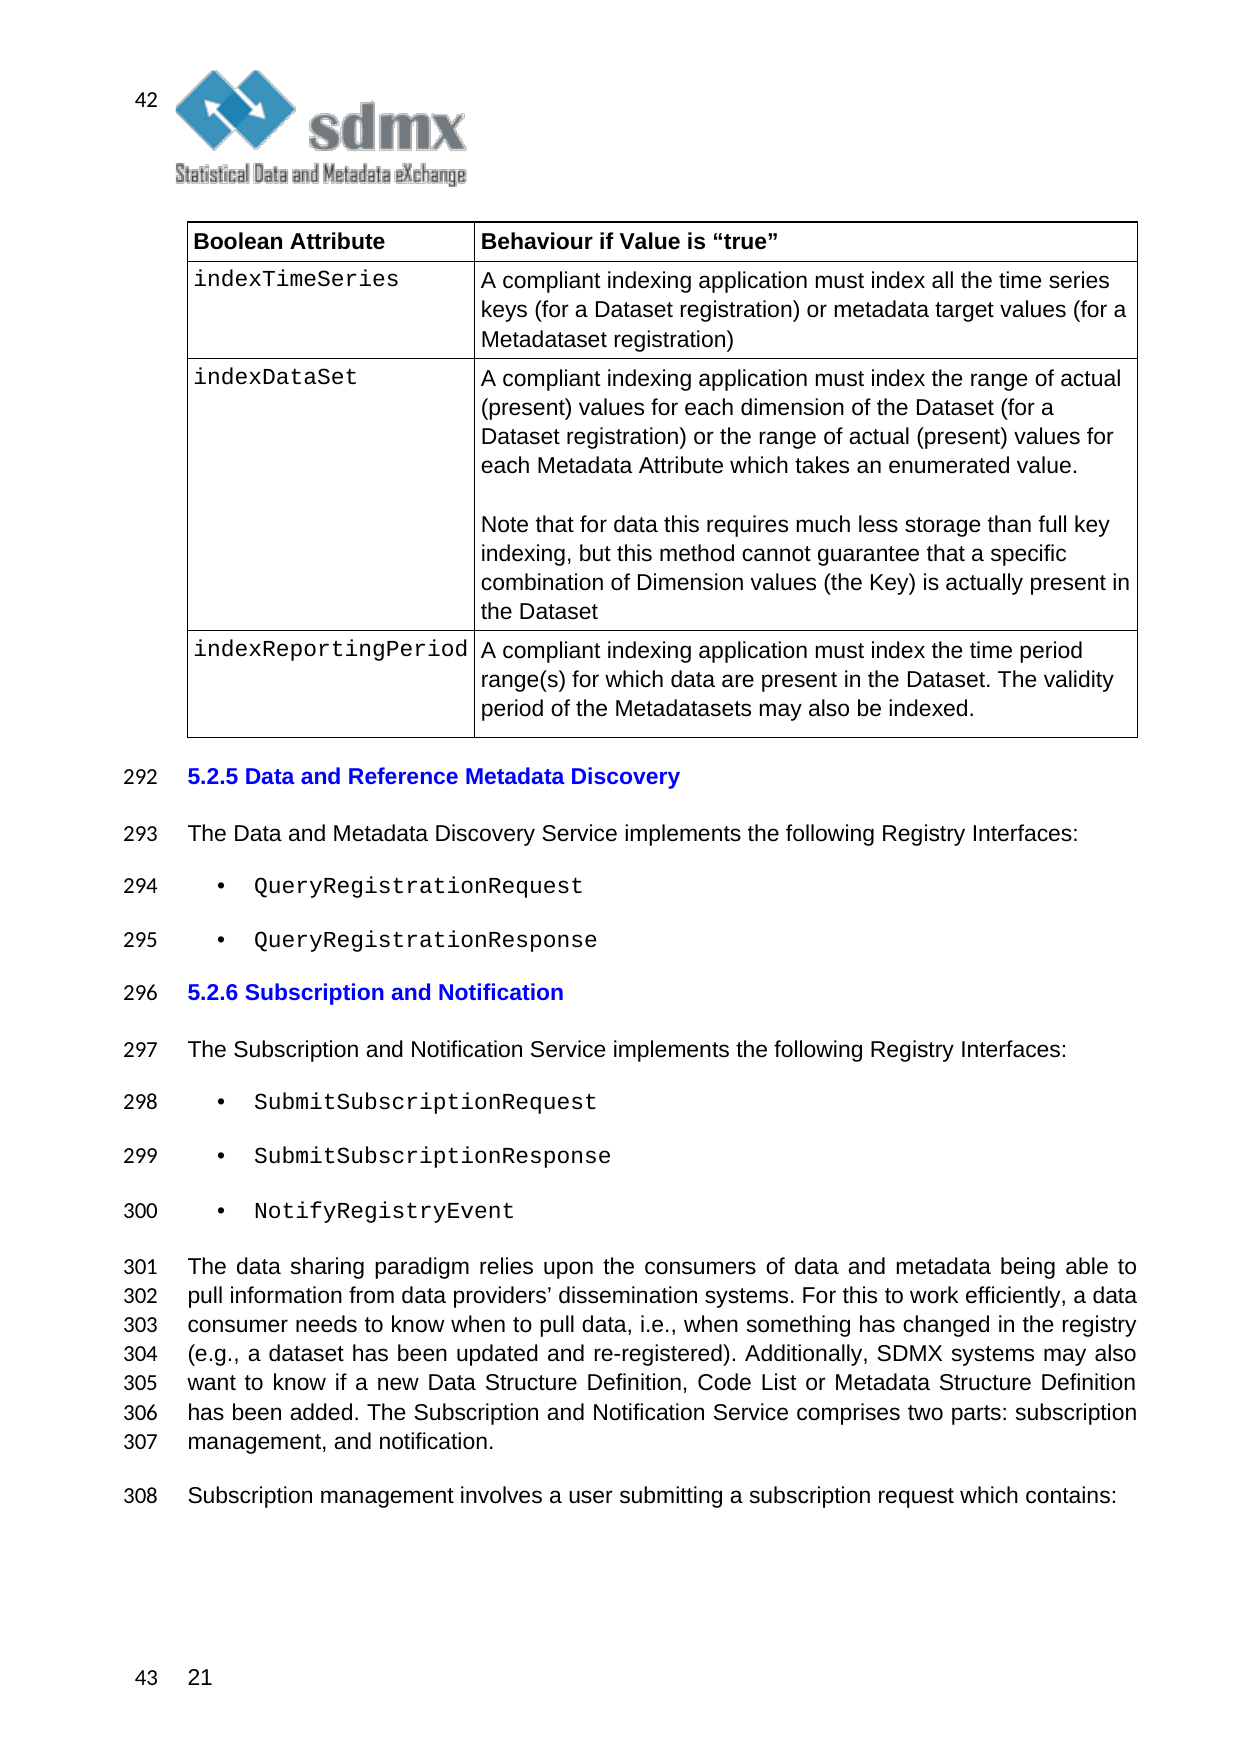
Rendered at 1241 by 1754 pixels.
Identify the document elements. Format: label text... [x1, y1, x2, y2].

table_cell indexTimeSeries [188, 262, 474, 358]
text The Data and Metadata Discovery Service implements the following Registry Interfaces: [187, 817, 1138, 846]
table_cell A compliant indexing application must index all the time series keys (for a Dataset registration) or metadata target values (for a Metadataset registration) [475, 262, 1137, 358]
subtitle 5.2.6 Subscription and Notification [187, 979, 1138, 1006]
text Subscription management involves a user submitting a subscription request which contains: [187, 1479, 1138, 1508]
list SubmitSubscriptionRequest [217, 1087, 1138, 1117]
table_cell indexDataSet [188, 359, 474, 630]
picture [175, 70, 474, 190]
list NotifyRegistryEvent [217, 1196, 1138, 1225]
text The data sharing paradigm relies upon the consumers of data and metadata being able to pull information from data providers’ dissemination systems. For this to work efficiently, a data consumer needs to know when to pull data, i.e., when something has changed in the registry (e.g., a dataset has been updated and re-registered). Additionally, SDMX systems may also want to know if a new Data Structure Definition, Code List or Metadata Structure Definition has been added. The Subscription and Notification Service comprises two parts: subscription management, and notification. [187, 1250, 1138, 1454]
table_header Boolean Attribute [188, 223, 474, 261]
list QueryRegistrationRequest [217, 871, 1138, 900]
table_cell A compliant indexing application must index the time period range(s) for which data are present in the Dataset. The validity period of the Metadatasets may also be indexed. [475, 631, 1137, 737]
table_header Behaviour if Value is “true” [475, 223, 1137, 261]
subtitle 5.2.5 Data and Reference Metadata Discovery [187, 763, 1138, 789]
table_cell A compliant indexing application must index the range of actual (present) values for each dimension of the Dataset (for a Dataset registration) or the range of actual (present) values for each Metadata Attribute which takes an enumerated value. Note that for data this requires much less storage than full key indexing, but this method cannot guarantee that a specific combination of Dimension values (the Key) is actually present in the Dataset [475, 359, 1137, 630]
list SubmitSubscriptionResponse [217, 1142, 1138, 1171]
text The Subscription and Notification Service implements the following Registry Interfaces: [187, 1033, 1138, 1062]
list QueryRegistrationResponse [217, 925, 1138, 954]
table_cell indexReportingPeriod [188, 631, 474, 737]
